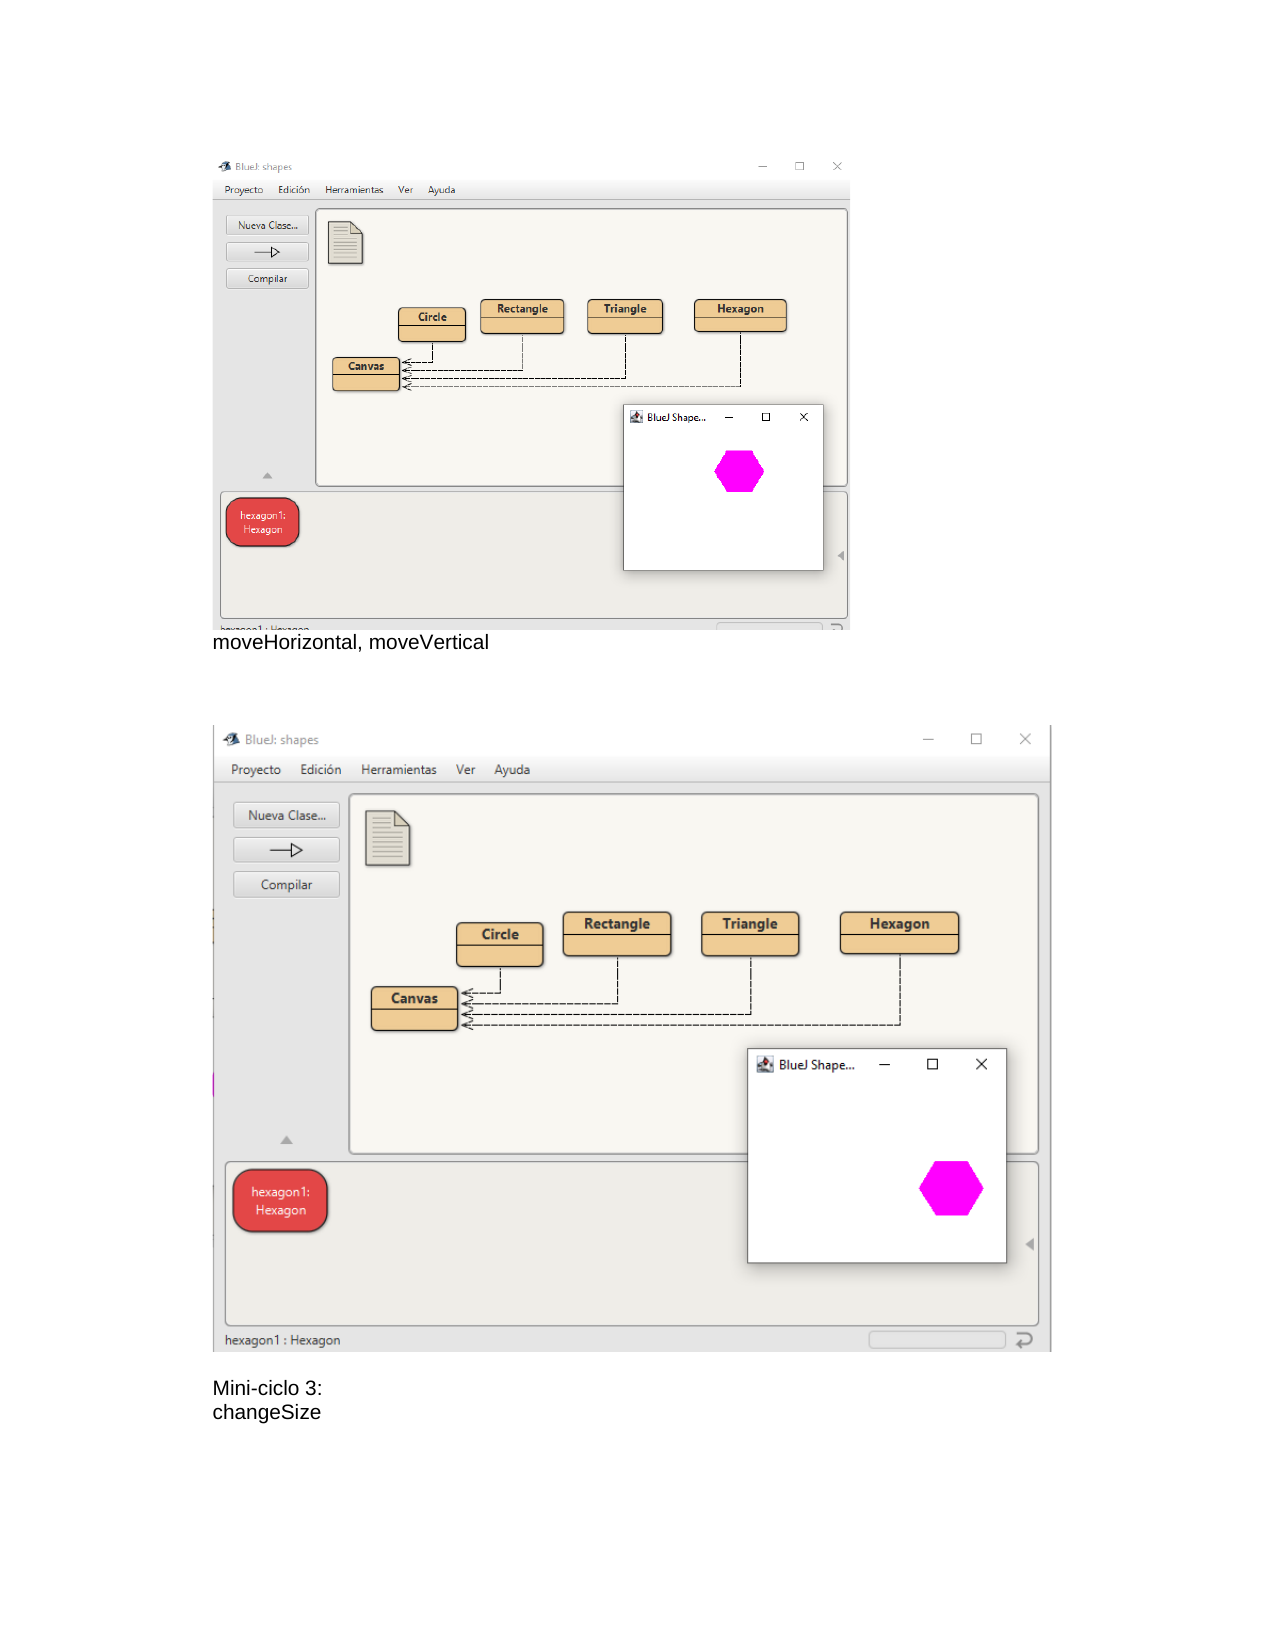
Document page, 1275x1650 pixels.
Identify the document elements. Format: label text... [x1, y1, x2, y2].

text changeSize [212, 1400, 1139, 1424]
text moveHorizontal, moveVertical [212, 630, 1139, 654]
picture [212, 156, 851, 630]
text Mini-ciclo 3: [212, 1376, 1139, 1400]
picture [212, 725, 1052, 1352]
